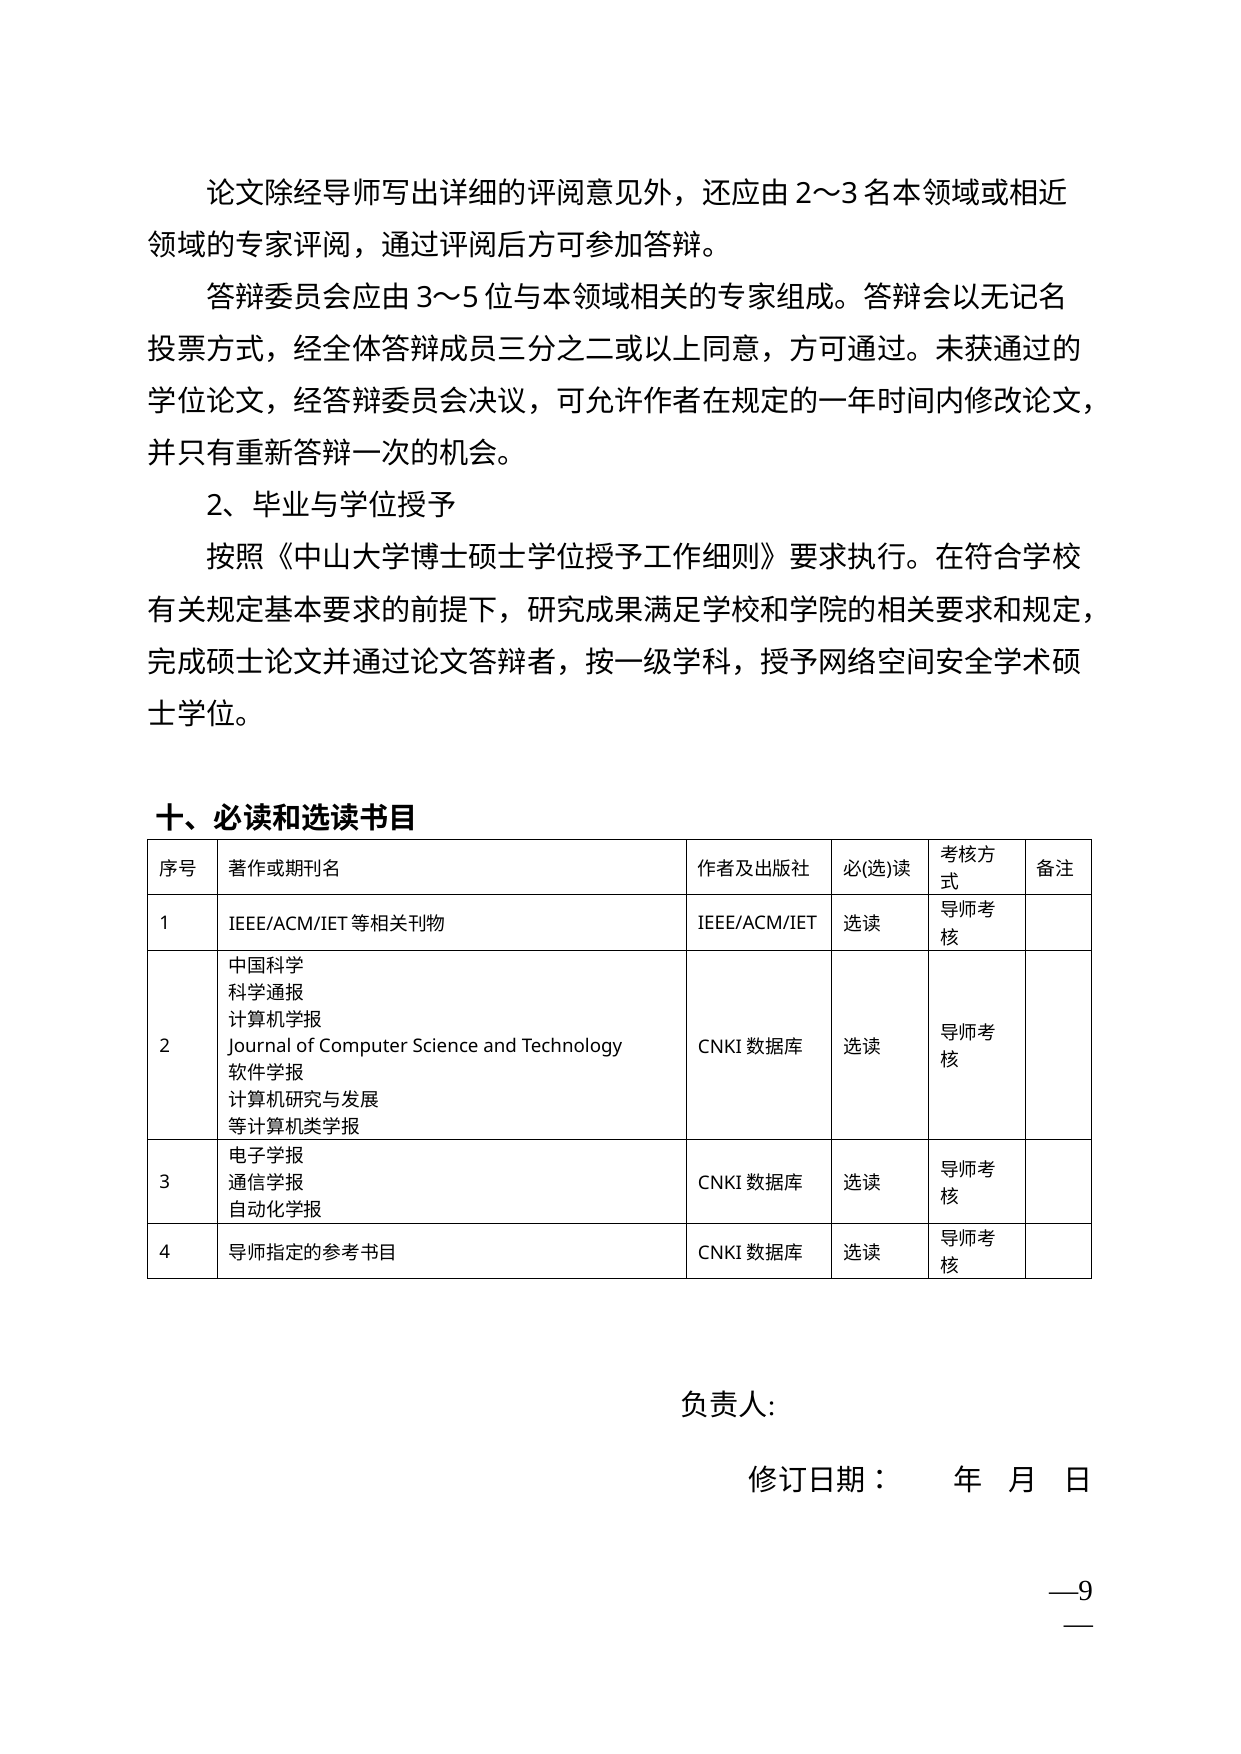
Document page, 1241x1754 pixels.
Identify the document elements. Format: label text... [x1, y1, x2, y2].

table_header 作者及出版社 [687, 840, 831, 894]
table_cell 选读 [832, 1224, 928, 1278]
table_cell CNKI 数据库 [687, 1224, 831, 1278]
text 答辩委员会应由3～5位与本领域相关的专家组成。答辩会以无记名投票方式，经全体答辩成员三分之二或以上同意，方可通过。未获通过的学位论文，经答辩委员会决议，可允许作者在规定的一年时间内修改论文，并只有重新答辩一次的机会。 [148, 266, 1092, 474]
table_header 考核方式 [929, 840, 1025, 894]
table_cell 选读 [832, 895, 928, 949]
table_cell 电子学报 通信学报 自动化学报 [218, 1140, 686, 1223]
table_cell 导师考核 [929, 1224, 1025, 1278]
table_cell 3 [148, 1140, 217, 1223]
table_cell 导师考核 [929, 951, 1025, 1139]
table_cell IEEE/ACM/IET [687, 895, 831, 949]
table_cell 2 [148, 951, 217, 1139]
text 论文除经导师写出详细的评阅意见外，还应由2～3名本领域或相近领域的专家评阅，通过评阅后方可参加答辩。 [148, 162, 1092, 266]
table_cell 中国科学 科学通报 计算机学报 Journal of Computer Science and Technology 软件学报 计算机研究与发展 等计算机类学报 [218, 951, 686, 1139]
text 2、毕业与学位授予 [148, 474, 1092, 526]
table_cell 4 [148, 1224, 217, 1278]
text 十、必读和选读书目 [148, 787, 1092, 839]
table_cell 导师考核 [929, 895, 1025, 949]
table_cell CNKI 数据库 [687, 1140, 831, 1223]
table_cell 导师指定的参考书目 [218, 1224, 686, 1278]
table_cell 选读 [832, 951, 928, 1139]
table_header 著作或期刊名 [218, 840, 686, 894]
table_cell IEEE/ACM/IET等相关刊物 [218, 895, 686, 949]
table_cell [1026, 1140, 1091, 1223]
table_header 必(选)读 [832, 840, 928, 894]
table_cell [1026, 1224, 1091, 1278]
table_cell CNKI 数据库 [687, 951, 831, 1139]
text 负责人: [148, 1382, 1092, 1424]
table_cell 导师考核 [929, 1140, 1025, 1223]
table_cell [1026, 951, 1091, 1139]
table_cell [1026, 895, 1091, 949]
table_header 备注 [1026, 840, 1091, 894]
table_cell 选读 [832, 1140, 928, 1223]
table_header 序号 [148, 840, 217, 894]
text 按照《中山大学博士硕士学位授予工作细则》要求执行。在符合学校有关规定基本要求的前提下，研究成果满足学校和学院的相关要求和规定，完成硕士论文并通过论文答辩者，按一级学科，授予网络空间安全学术硕士学位。 [148, 526, 1092, 734]
text 修订日期： 年 月 日 [148, 1445, 1092, 1510]
table_cell 1 [148, 895, 217, 949]
